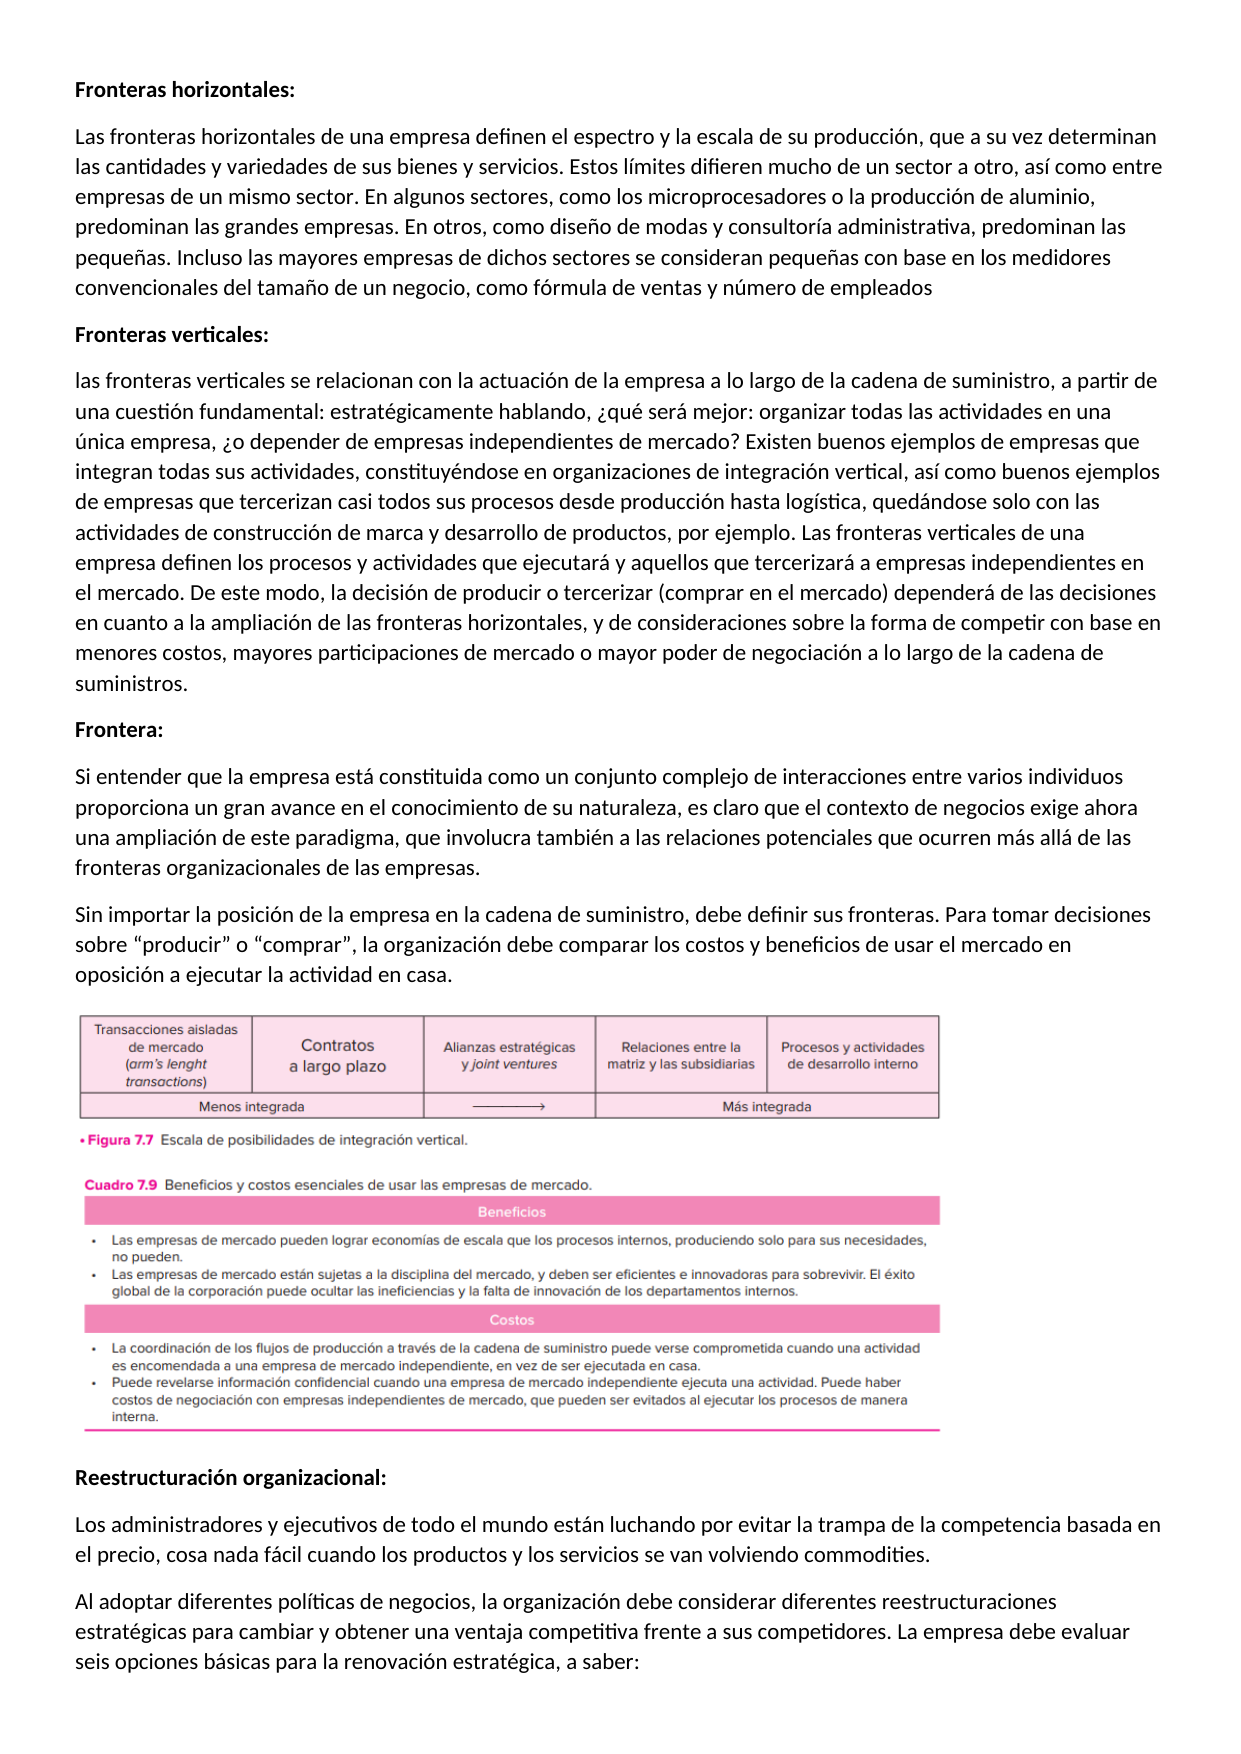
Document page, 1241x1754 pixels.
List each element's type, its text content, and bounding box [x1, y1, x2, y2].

text las fronteras verticales se relacionan con la actuación de la empresa a lo largo de la cadena de suministro, a partir de una cuestión fundamental: estratégicamente hablando, ¿qué será mejor: organizar todas las actividades en una única empresa, ¿o depender de empresas independientes de mercado? Existen buenos ejemplos de empresas que integran todas sus actividades, constituyéndose en organizaciones de integración vertical, así como buenos ejemplos de empresas que tercerizan casi todos sus procesos desde producción hasta logística, quedándose solo con las actividades de construcción de marca y desarrollo de productos, por ejemplo. Las fronteras verticales de una empresa definen los procesos y actividades que ejecutará y aquellos que tercerizará a empresas independientes en el mercado. De este modo, la decisión de producir o tercerizar (comprar en el mercado) dependerá de las decisiones en cuanto a la ampliación de las fronteras horizontales, y de consideraciones sobre la forma de competir con base en menores costos, mayores participaciones de mercado o mayor poder de negociación a lo largo de la cadena de suministros. [75, 367, 1165, 697]
text Fronteras horizontales: [75, 75, 1165, 103]
picture [75, 1171, 961, 1444]
picture [75, 1007, 961, 1153]
text Los administradores y ejecutivos de todo el mundo están luchando por evitar la trampa de la competencia basada en el precio, cosa nada fácil cuando los productos y los servicios se van volviendo commodities. [75, 1510, 1165, 1568]
text Frontera: [75, 716, 1165, 744]
text Al adoptar diferentes políticas de negocios, la organización debe considerar diferentes reestructuraciones estratégicas para cambiar y obtener una ventaja competitiva frente a sus competidores. La empresa debe evaluar seis opciones básicas para la renovación estratégica, a saber: [75, 1587, 1165, 1675]
text Sin importar la posición de la empresa en la cadena de suministro, debe definir sus fronteras. Para tomar decisiones sobre “producir” o “comprar”, la organización debe comparar los costos y beneficios de usar el mercado en oposición a ejecutar la actividad en casa. [75, 900, 1165, 988]
text Las fronteras horizontales de una empresa definen el espectro y la escala de su producción, que a su vez determinan las cantidades y variedades de sus bienes y servicios. Estos límites difieren mucho de un sector a otro, así como entre empresas de un mismo sector. En algunos sectores, como los microprocesadores o la producción de aluminio, predominan las grandes empresas. En otros, como diseño de modas y consultoría administrativa, predominan las pequeñas. Incluso las mayores empresas de dichos sectores se consideran pequeñas con base en los medidores convencionales del tamaño de un negocio, como fórmula de ventas y número de empleados [75, 122, 1165, 301]
text Reestructuración organizacional: [75, 1463, 1165, 1491]
text Si entender que la empresa está constituida como un conjunto complejo de interacciones entre varios individuos proporciona un gran avance en el conocimiento de su naturaleza, es claro que el contexto de negocios exige ahora una ampliación de este paradigma, que involucra también a las relaciones potenciales que ocurren más allá de las fronteras organizacionales de las empresas. [75, 762, 1165, 881]
text Fronteras verticales: [75, 320, 1165, 348]
